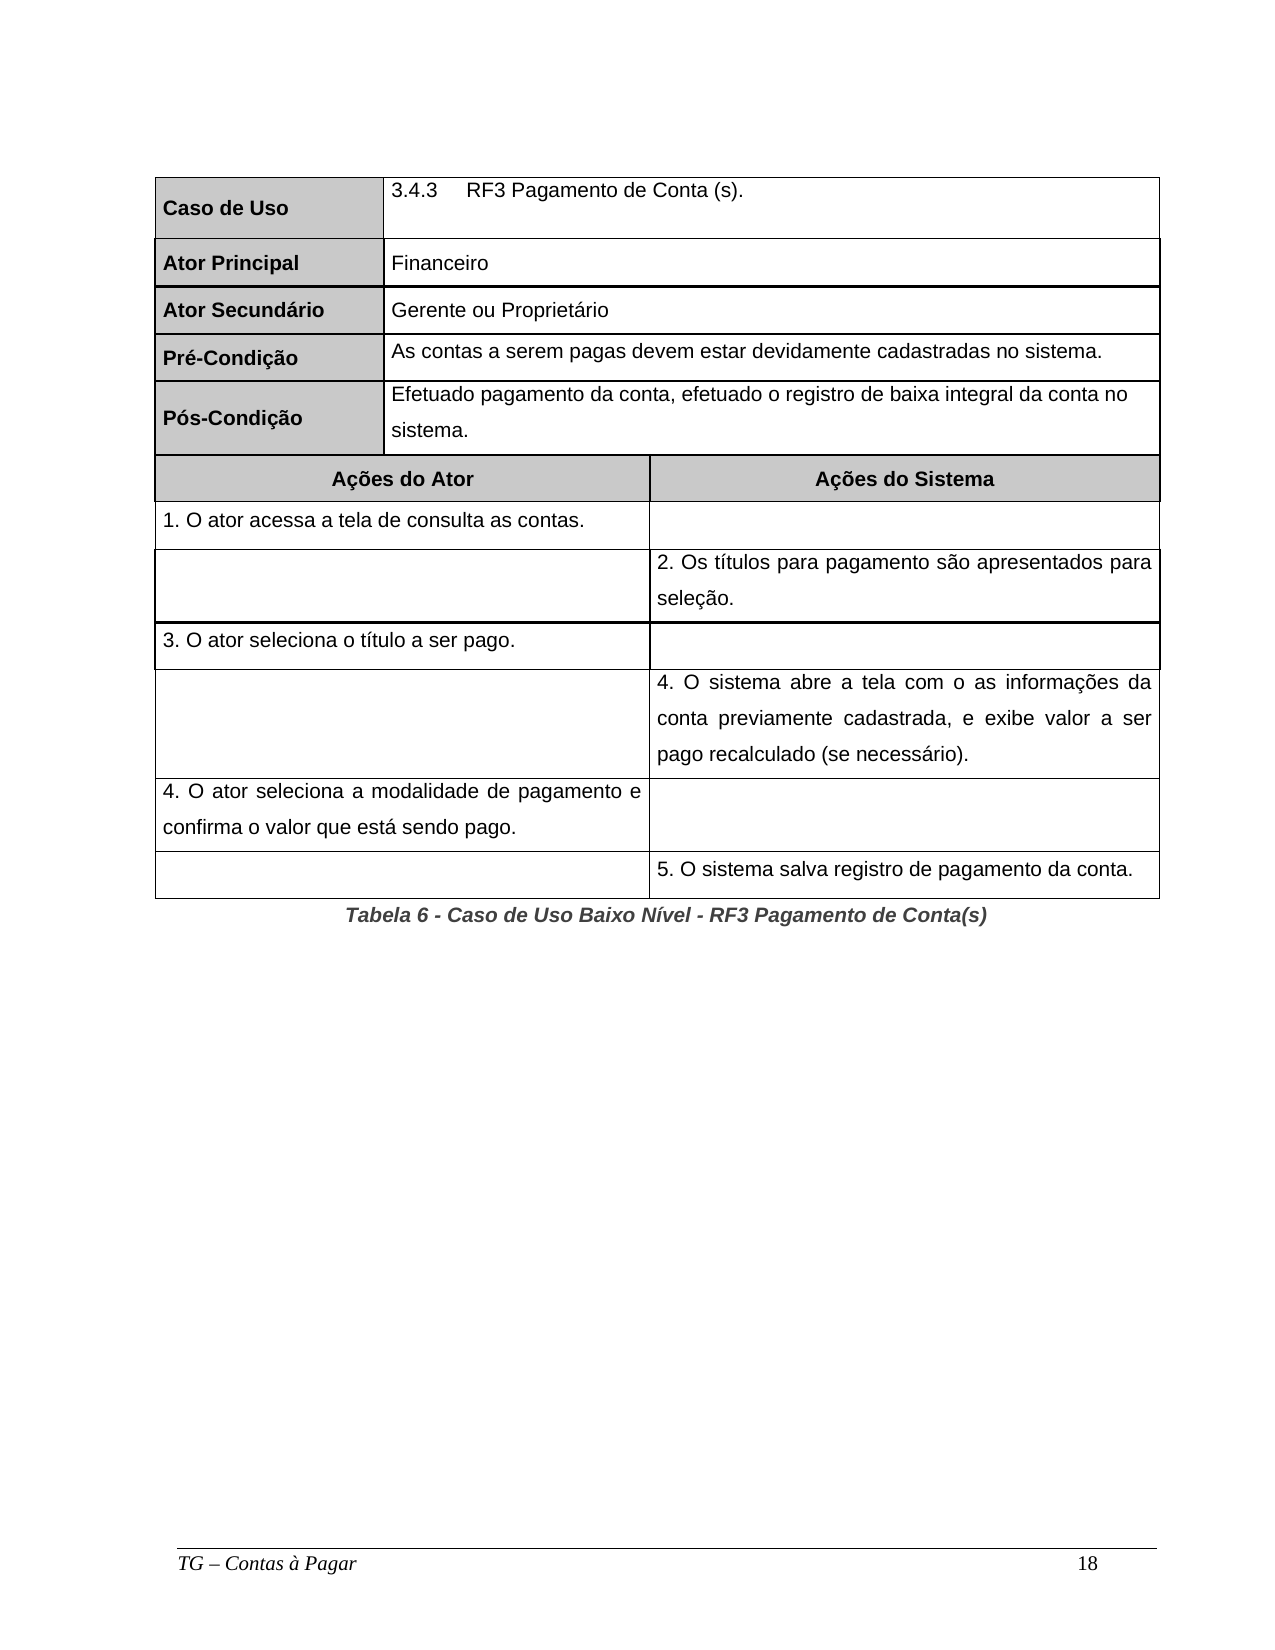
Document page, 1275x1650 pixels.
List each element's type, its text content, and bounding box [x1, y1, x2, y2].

table_cell [156, 550, 649, 621]
table_header Caso de Uso [156, 178, 383, 238]
table_cell 1. O ator acessa a tela de consulta as contas. [156, 502, 649, 548]
table_cell 3. O ator seleciona o título a ser pago. [156, 624, 649, 669]
table_cell [651, 624, 1159, 669]
table_cell Financeiro [385, 239, 1159, 285]
table_cell Pré-Condição [156, 335, 383, 380]
table_cell Ator Secundário [156, 288, 383, 333]
table_header RF3 Pagamento de Conta (s). [384, 178, 1159, 238]
table_cell [650, 502, 1159, 548]
table_cell Ações do Ator [156, 456, 649, 501]
table_cell 4. O ator seleciona a modalidade de pagamento e confirma o valor que está sendo pago. [156, 779, 649, 851]
table_cell 5. O sistema salva registro de pagamento da conta. [650, 852, 1159, 898]
table_cell 4. O sistema abre a tela com o as informações da conta previamente cadastrada, e exibe valor a ser pago recalculado (se necessário). [650, 670, 1159, 778]
table_cell [156, 670, 649, 778]
table_cell [650, 779, 1159, 851]
table_cell Ator Principal [156, 239, 383, 285]
table_cell Gerente ou Proprietário [385, 288, 1159, 333]
text Tabela 6 - Caso de Uso Baixo Nível - RF3 Pagamento de Conta(s) [177, 903, 1157, 927]
table_cell As contas a serem pagas devem estar devidamente cadastradas no sistema. [385, 335, 1159, 380]
table_cell Efetuado pagamento da conta, efetuado o registro de baixa integral da conta no sistema. [385, 382, 1159, 454]
table_cell 2. Os títulos para pagamento são apresentados para seleção. [651, 550, 1159, 621]
table_cell Pós-Condição [156, 382, 383, 454]
table_cell Ações do Sistema [651, 456, 1159, 501]
table_cell [156, 852, 649, 898]
